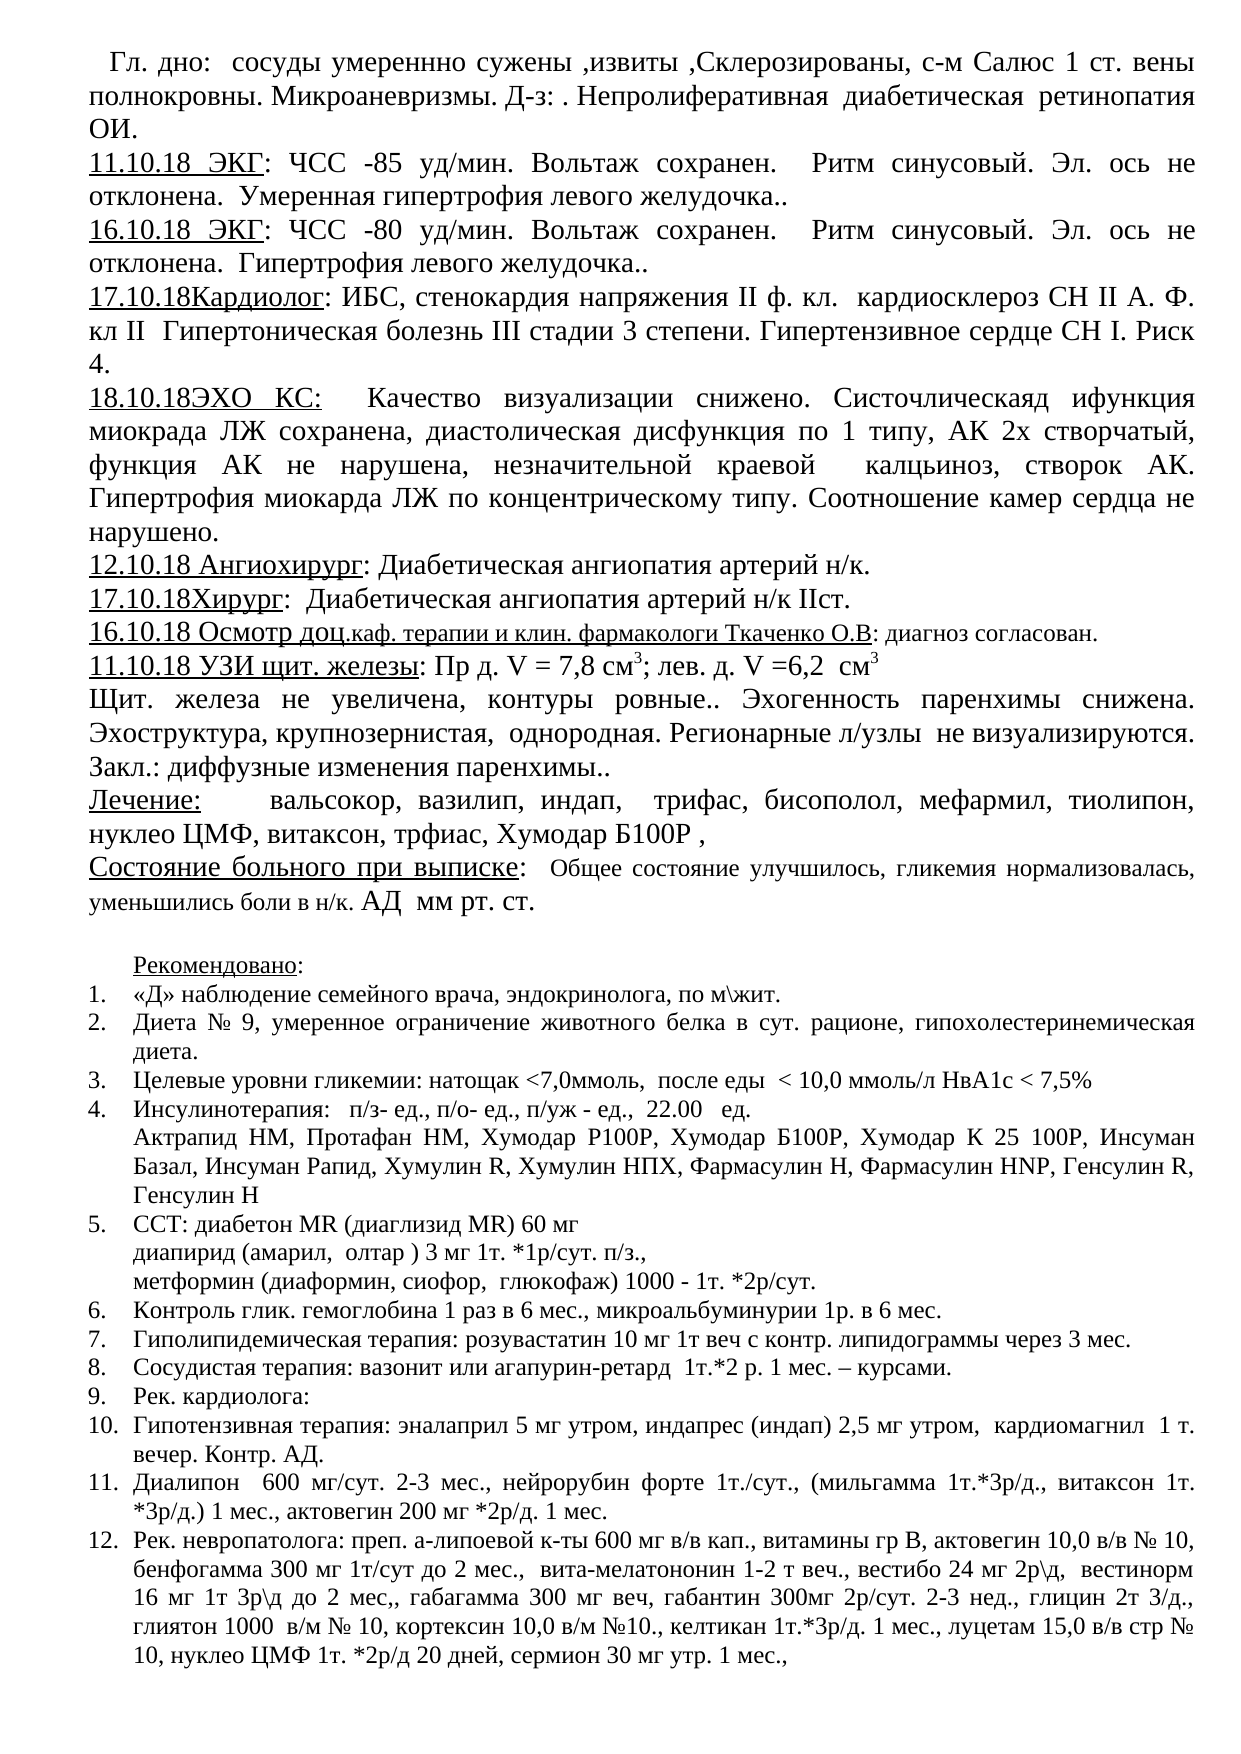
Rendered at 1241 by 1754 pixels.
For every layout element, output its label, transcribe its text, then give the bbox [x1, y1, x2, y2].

text Гл. дно: сосуды умереннно сужены ,извиты ,Склерозированы, с-м Салюс 1 ст. вены полнокровны. Микроаневризмы. Д-з: . Непролиферативная диабетическая ретинопатия ОИ. [89, 44, 1196, 145]
list Инсулинотерапия: п/з- ед., п/о- ед., п/уж - ед., 22.00 ед. [88, 1094, 1196, 1122]
list Диета № 9, умеренное ограничение животного белка в сут. рационе, гипохолестеринемическая диета. [88, 1007, 1196, 1065]
text Актрапид НМ, Протафан НМ, Хумодар Р100Р, Хумодар Б100Р, Хумодар К 25 100Р, Инсуман Базал, Инсуман Рапид, Хумулин R, Хумулин НПХ, Фармасулин Н, Фармасулин НNР, Генсулин R, Генсулин Н [133, 1122, 1196, 1209]
list эналаприл 5 мг утром, индапрес (индап) 2,5 мг утром, кардиомагнил 1 т. вечер. Контр. АД. [88, 1410, 1196, 1467]
list Сосудистая терапия: вазонит или агапурин-ретард 1т.*2 р. 1 мес. – курсами. [88, 1352, 1196, 1381]
text 17.10.18Хирург: [89, 581, 1196, 614]
list «Д» наблюдение семейного врача, эндокринолога, по м\жит. [88, 979, 1196, 1007]
list Рек. кардиолога: [88, 1381, 1196, 1410]
list Целевые уровни гликемии: натощак <ммоль, после еды < ммоль/л НвА1с < % [88, 1065, 1196, 1094]
text диапирид (амарил, олтар ) 3 мг 1т. *1р/сут. п/з., [133, 1237, 1196, 1266]
list 600 мг/сут. 2-3 мес., нейрорубин форте 1т./сут., (мильгамма 1т.*3р/д., витаксон 1т. *3р/д.) 1 мес., актовегин 200 мг *2р/д. 1 мес. [88, 1467, 1196, 1525]
text 18.10.18ЭХО КС: Качество визуализации снижено. Систочлическаяд ифункция миокрада ЛЖ сохранена, диастолическая дисфункция по 1 типу, АК 2х створчатый, функция АК не нарушена, незначительной краевой калцьиноз, створок АК. Гипертрофия миокарда ЛЖ по концентрическому типу. Соотношение камер сердца не нарушено. [89, 380, 1196, 547]
text Состояние больного при выписке: АД мм рт. ст. [89, 849, 1196, 916]
text Рекомендовано: [133, 950, 1196, 979]
text 11.10.18 УЗИ щит. железы: Пр д. V = 7,8 см3; лев. д. V =6,2 см3 [89, 648, 1196, 682]
text 16.10.18 ЭКГ: ЧСС -80 уд/мин. Вольтаж Ритм синусовый. Эл. ось не отклонена. Гипертрофия левого желудочка.. [89, 212, 1196, 279]
text Щит. железа не увеличена, контуры ровные.. Эхогенность паренхимы снижена. Эхоструктура, крупнозернистая, однородная. Регионарные л/узлы не визуализируются. Закл.: диффузные изменения паренхимы.. [89, 682, 1196, 782]
text 17.10.18Кардиолог: ИБС, стенокардия напряжения II ф. кл. кардиосклероз СН II А. Ф. кл II Гипертоническая болезнь III стадии 3 степени. Гипертензивное сердце СН I. Риск 4. [89, 279, 1196, 380]
list ССТ: диабетон МR (диаглизид МR) 60 мг [88, 1209, 1196, 1237]
text метформин (диаформин, сиофор, глюкофаж) 1000 - 1т. *2р/сут. [133, 1266, 1196, 1295]
text 11.10.18 ЭКГ: ЧСС -85 уд/мин. Вольтаж Ритм синусовый. Эл. ось не отклонена. Умеренная гипертрофия левого желудочка.. [89, 145, 1196, 212]
text 16.10.18 Осмотр доц.каф. терапии и клин. фармакологи Ткаченко О.В: диагноз согласован. [89, 614, 1196, 648]
text 12.10.18 Ангиохирург: Диабетическая ангиопатия артерий н/к. [89, 547, 1196, 581]
list Контроль глик. гемоглобина 1 раз в 6 мес., 1р. в 6 мес. [88, 1295, 1196, 1324]
text Лечение: вальсокор, вазилип, индап, трифас, бисополол, мефармил, тиолипон, нуклео ЦМФ, витаксон, трфиас, Хумодар Б100Р , [89, 782, 1196, 849]
list Гиполипидемическая терапия: 10 мг 1т веч с контр. липидограммы через 3 мес. [88, 1324, 1196, 1352]
list Рек. невропатолога: преп. а-липоевой к-ты 600 мг в/в кап., витамины гр В, актовегин 10,0 в/в № 10, бенфогамма 300 мг 1т/сут до 2 мес., вита-мелатононин 1-2 т веч., вестибо 24 мг 2р\д, вестинорм 16 мг 1т 3р\д до 2 мес,, габагамма 300 мг веч, габантин 300мг 2р/сут. 2-3 нед., глицин 2т 3/д., глиятон 1000 в/м № 10, кортексин 10,0 в/м №10., келтикан 1т.*3р/д. 1 мес., луцетам 15,0 в/в стр № 10, нуклео ЦМФ 1т. *2р/д 20 дней, сермион 30 мг утр. 1 мес., [88, 1525, 1196, 1669]
